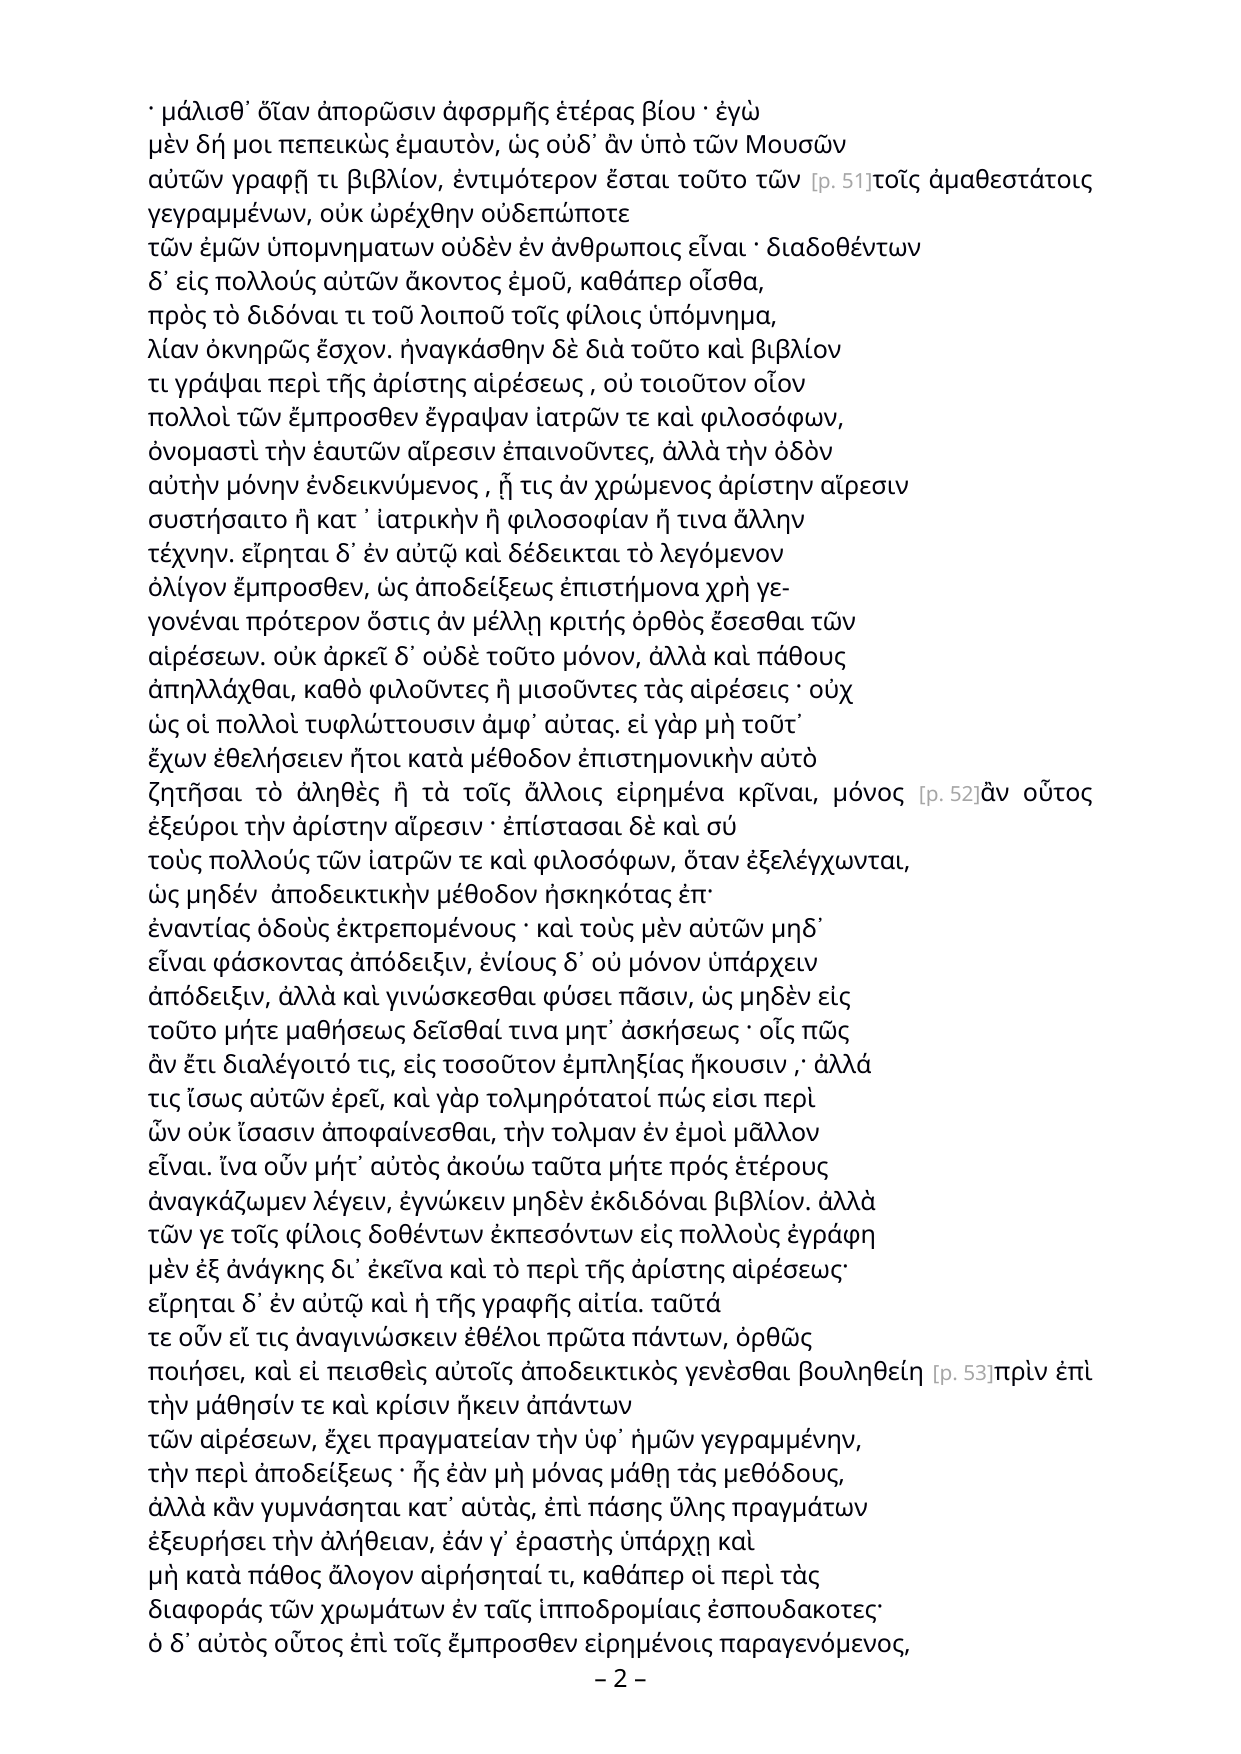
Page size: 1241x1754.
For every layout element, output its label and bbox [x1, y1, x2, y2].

text [148, 93, 1092, 1660]
